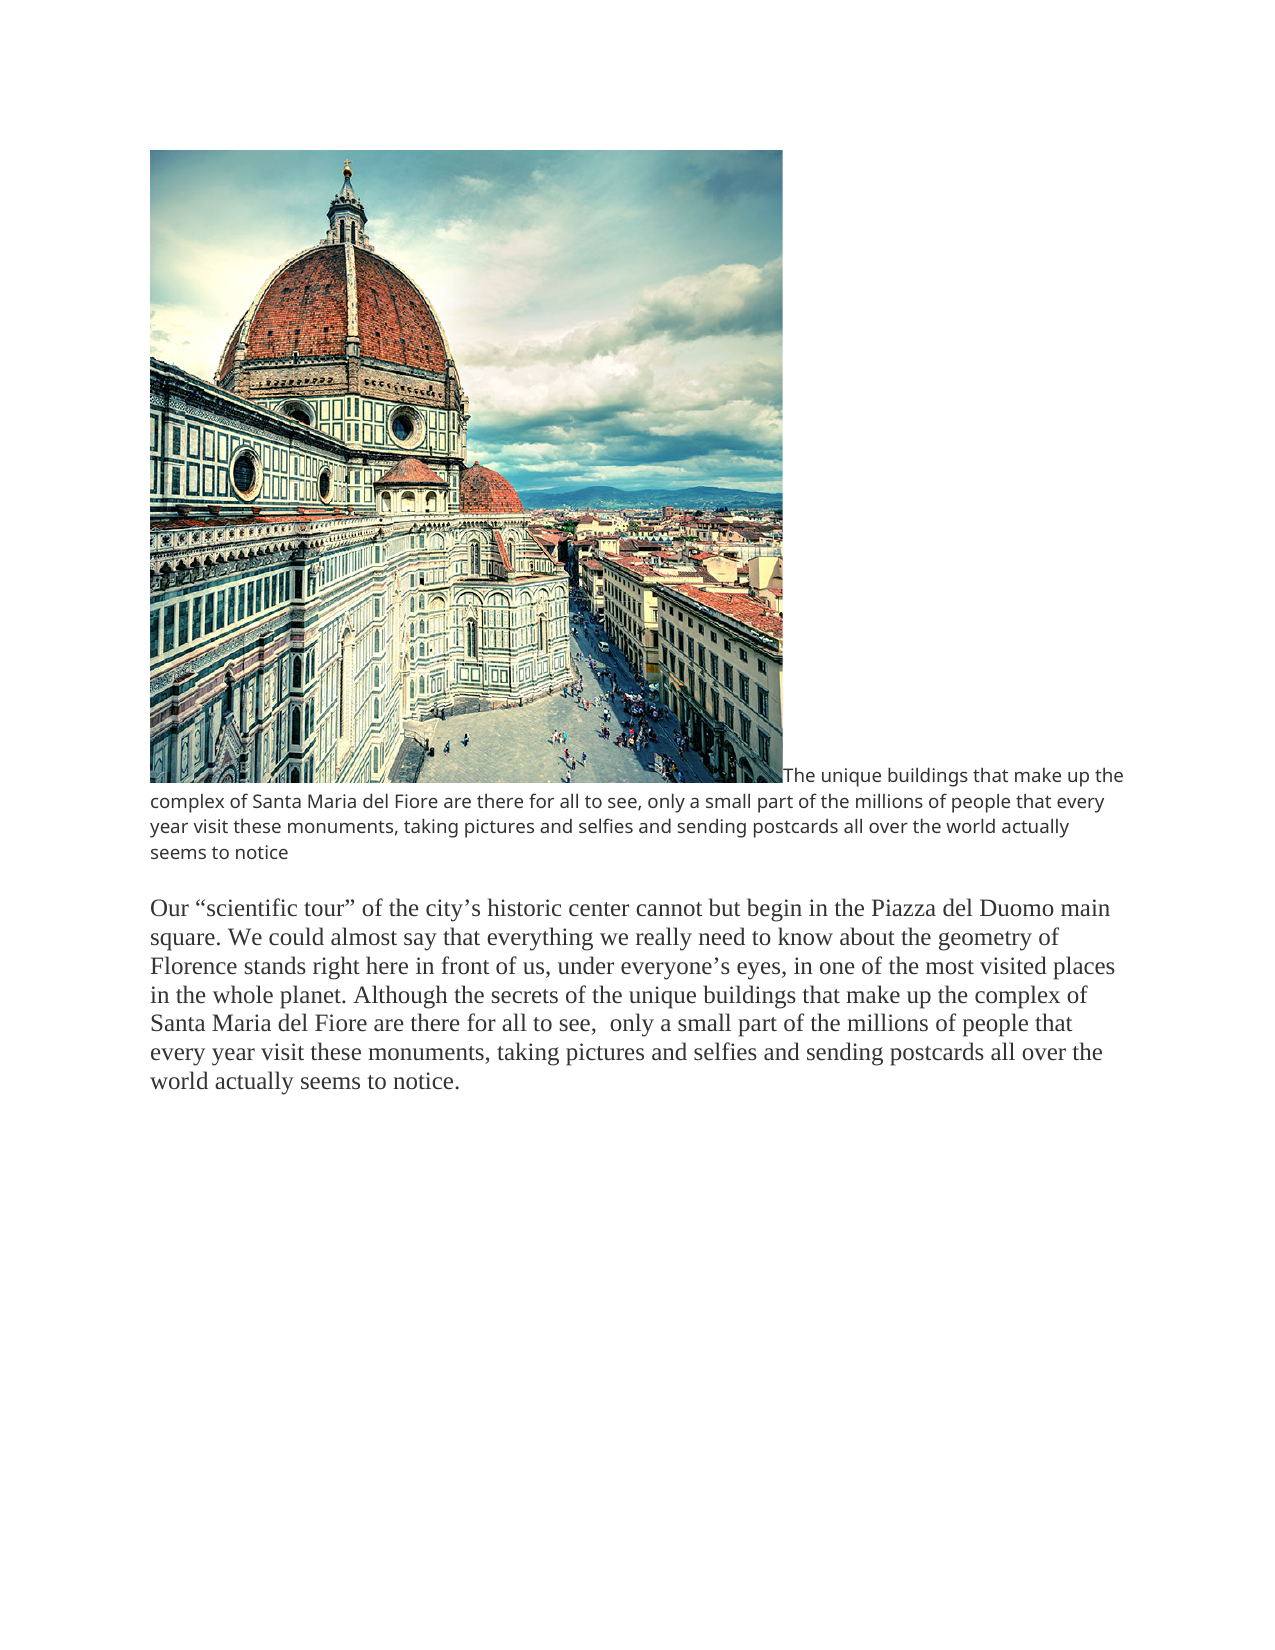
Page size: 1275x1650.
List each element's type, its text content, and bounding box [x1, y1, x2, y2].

picture [150, 150, 783, 783]
text Our “scientific tour” of the city’s historic center cannot but begin in the Piazza del Duomo main square. We could almost say that everything we really need to know about the geometry of Florence stands right here in front of us, under everyone’s eyes, in one of the most visited places in the whole planet. Although the secrets of the unique buildings that make up the complex of Santa Maria del Fiore are there for all to see, only a small part of the millions of people that every year visit these monuments, taking pictures and selfies and sending postcards all over the world actually seems to notice. [150, 865, 1125, 1095]
